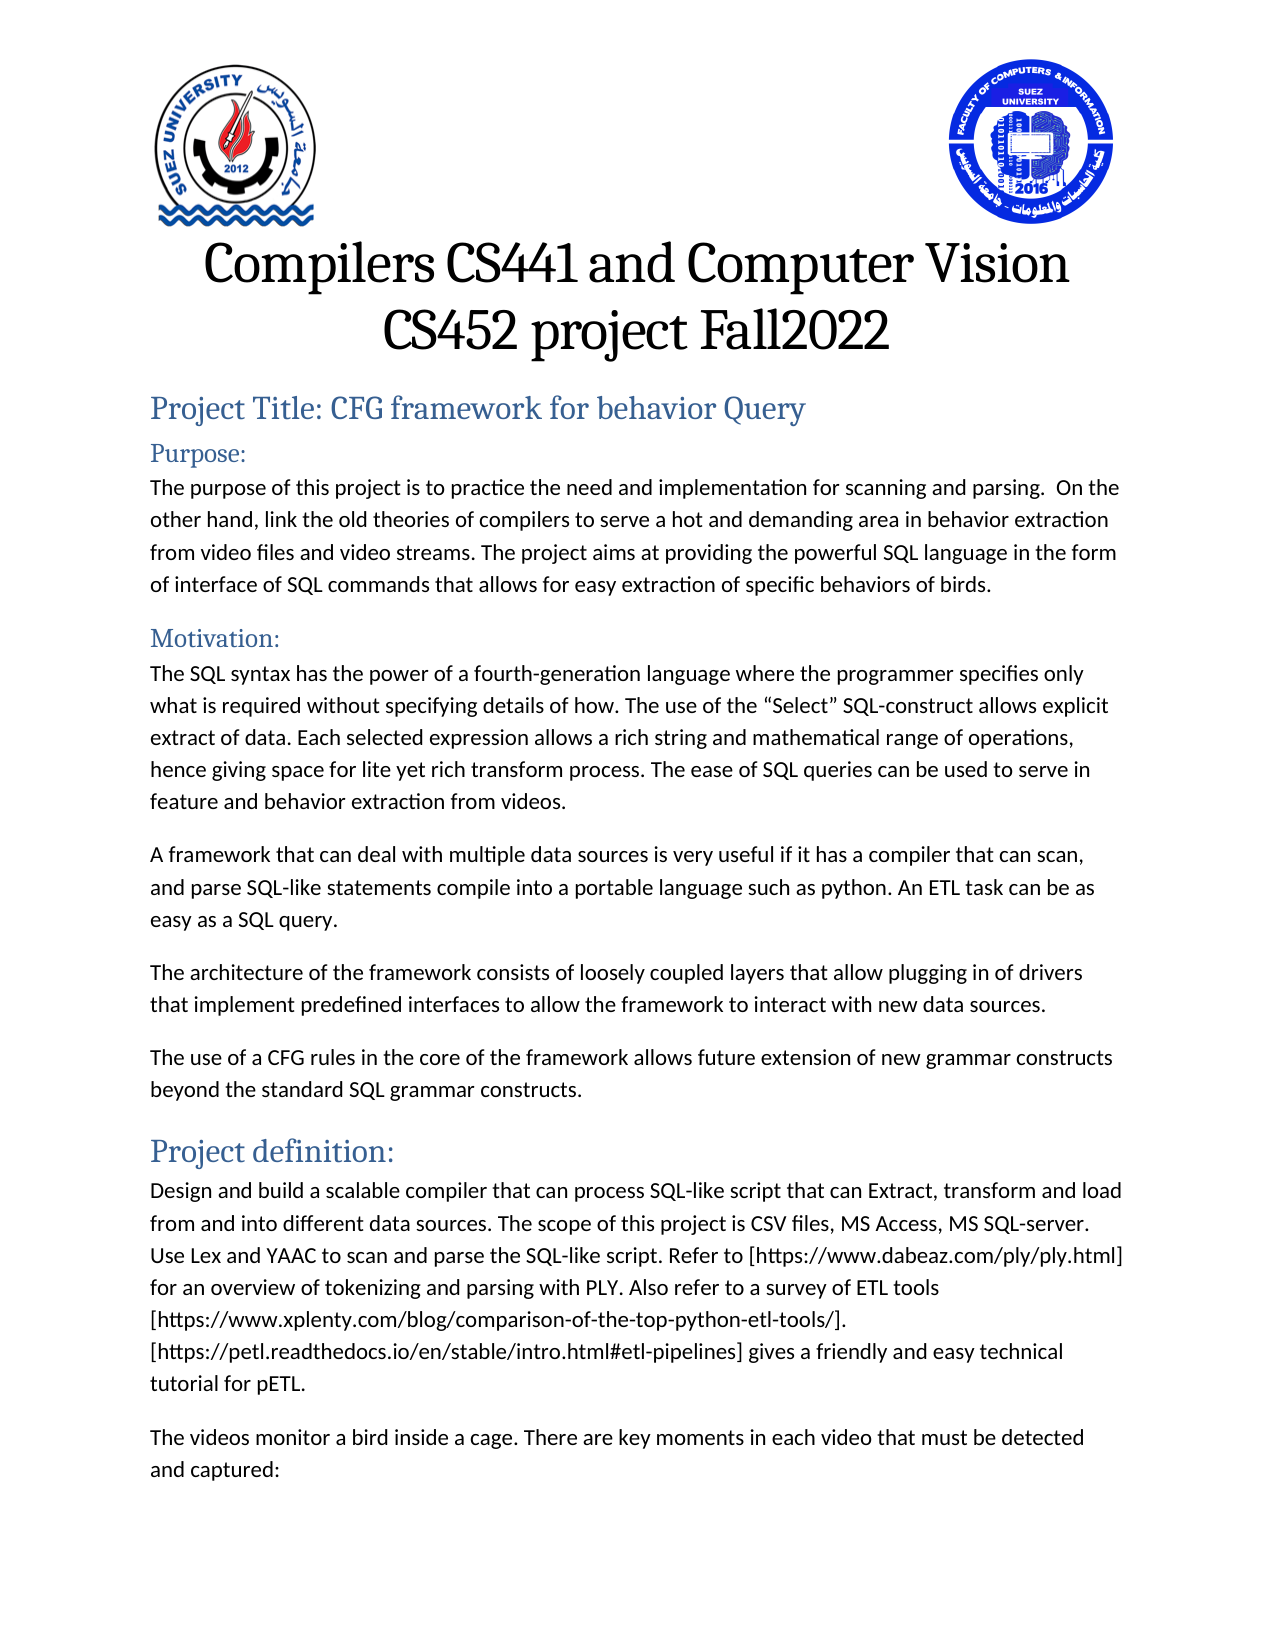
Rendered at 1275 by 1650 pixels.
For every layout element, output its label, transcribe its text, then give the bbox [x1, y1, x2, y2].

subtitle Project definition: [150, 1132, 1125, 1171]
text The purpose of this project is to practice the need and implementation for scanning and parsing. On the other hand, link the old theories of compilers to serve a hot and demanding area in behavior extraction from video files and video streams. The project aims at providing the powerful SQL language in the form of interface of SQL commands that allows for easy extraction of specific behaviors of birds. [150, 473, 1125, 598]
text A framework that can deal with multiple data sources is very useful if it has a compiler that can scan, and parse SQL-like statements compile into a portable language such as python. An ETL task can be as easy as a SQL query. [150, 840, 1125, 933]
subtitle Motivation: [150, 623, 1125, 654]
subtitle Project Title: CFG framework for behavior Query [150, 389, 1125, 428]
text The SQL syntax has the power of a fourth-generation language where the programmer specifies only what is required without specifying details of how. The use of the “Select” SQL-construct allows explicit extract of data. Each selected expression allows a rich string and mathematical range of operations, hence giving space for lite yet rich transform process. The ease of SQL queries can be used to serve in feature and behavior extraction from videos. [150, 659, 1125, 815]
title Compilers CS441 and Computer Vision CS452 project Fall2022 [150, 150, 1125, 364]
picture [150, 61, 336, 150]
text Design and build a scalable compiler that can process SQL-like script that can Extract, transform and load from and into different data sources. The scope of this project is CSV files, MS Access, MS SQL-server. Use Lex and YAAC to scan and parse the SQL-like script. Refer to [https://www.dabeaz.com/ply/ply.html] for an overview of tokenizing and parsing with PLY. Also refer to a survey of ETL tools [https://www.xplenty.com/blog/comparison-of-the-top-python-etl-tools/]. [https://petl.readthedocs.io/en/stable/intro.html#etl-pipelines] gives a friendly and easy technical tutorial for pETL. [150, 1176, 1125, 1398]
text The use of a CFG rules in the core of the framework allows future extension of new grammar constructs beyond the standard SQL grammar constructs. [150, 1043, 1125, 1103]
subtitle Purpose: [150, 438, 1125, 469]
picture [934, 58, 1125, 150]
text The videos monitor a bird inside a cage. There are key moments in each video that must be detected and captured: [150, 1423, 1125, 1483]
text The architecture of the framework consists of loosely coupled layers that allow plugging in of drivers that implement predefined interfaces to allow the framework to interact with new data sources. [150, 958, 1125, 1018]
